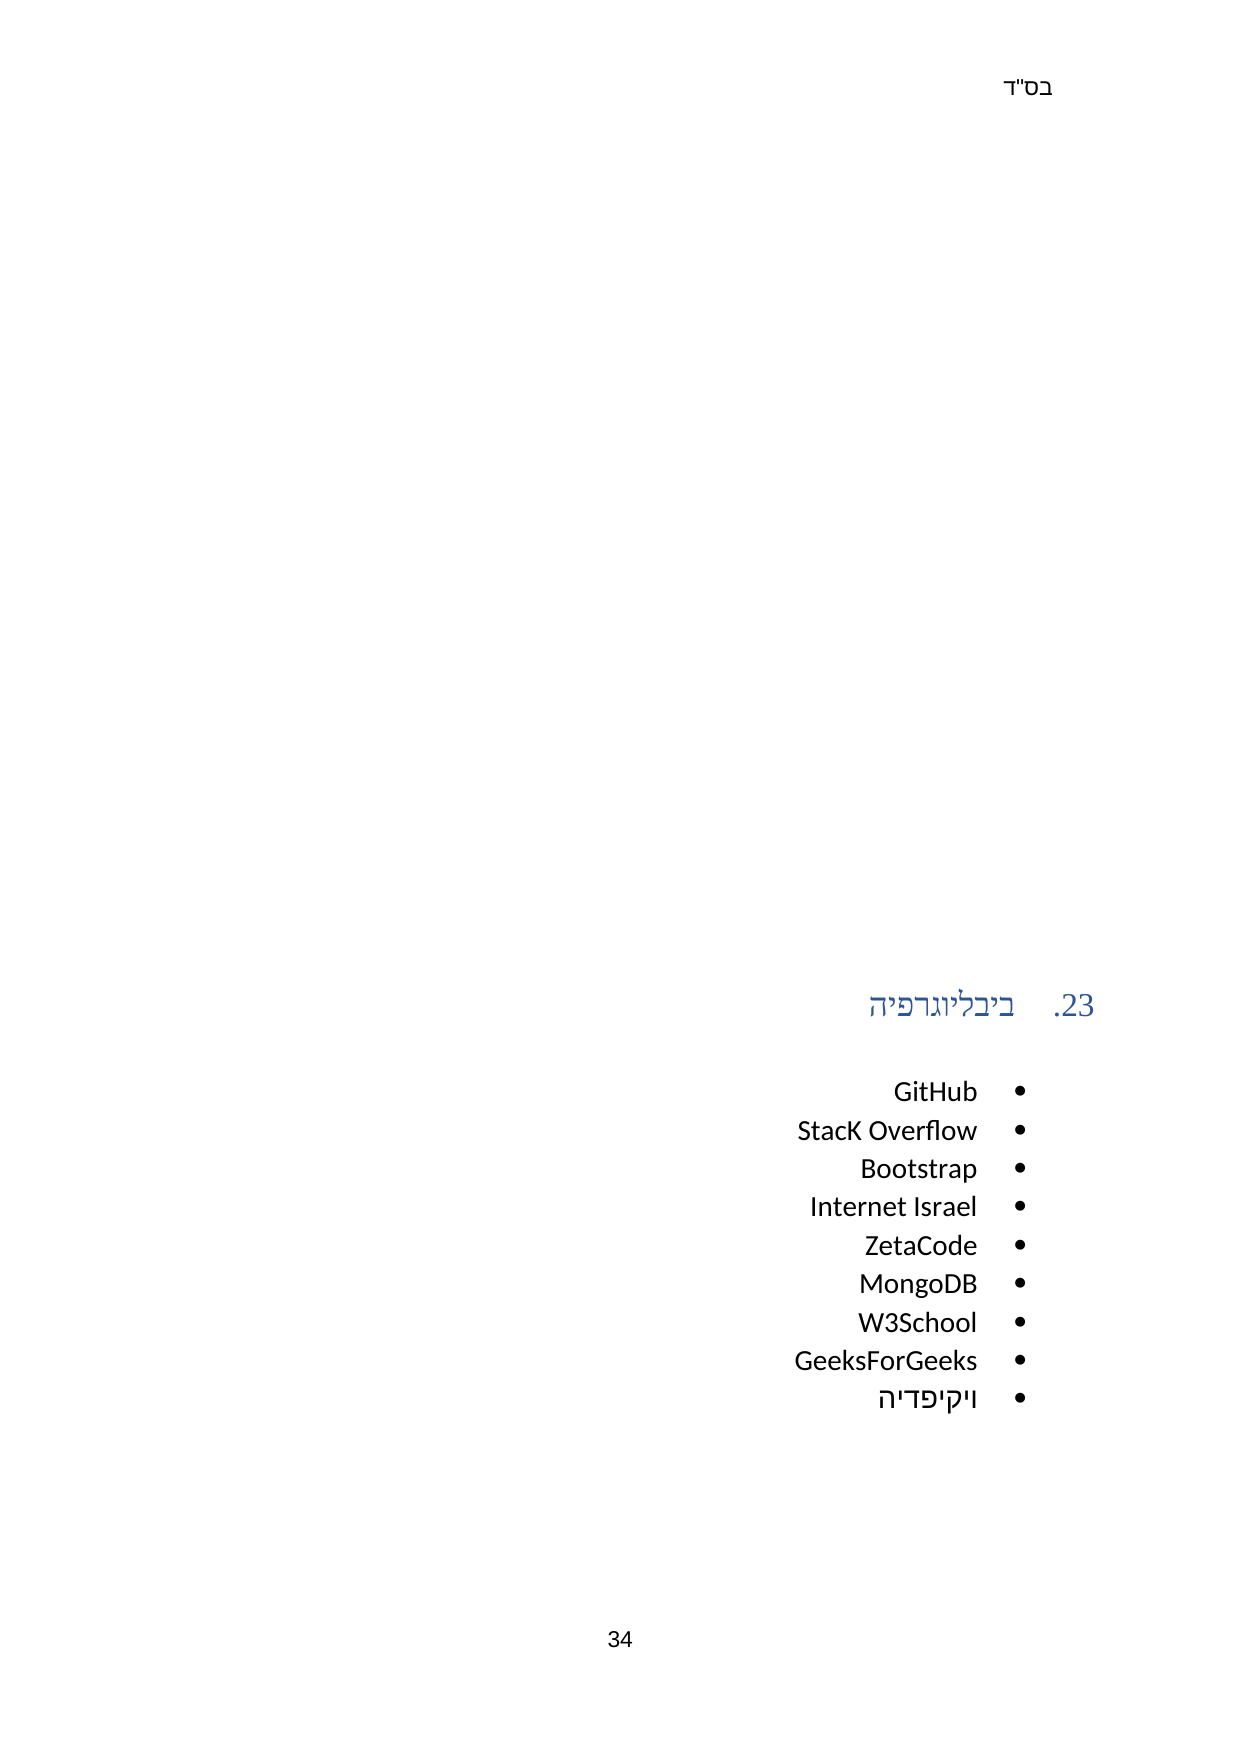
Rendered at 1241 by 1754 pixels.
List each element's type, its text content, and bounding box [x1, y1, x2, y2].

list GeeksForGeeks [187, 1342, 1015, 1378]
list GitHub [187, 1073, 1015, 1109]
list ויקיפדיה [187, 1381, 1015, 1414]
list W3School [187, 1304, 1015, 1339]
list MongoDB [187, 1265, 1015, 1301]
list ZetaCode [187, 1227, 1015, 1262]
list Bootstrap [187, 1150, 1015, 1186]
list Internet Israel [187, 1188, 1015, 1224]
subtitle ביבליוגרפיה [187, 985, 1053, 1023]
list StacK Overflow [187, 1112, 1015, 1147]
